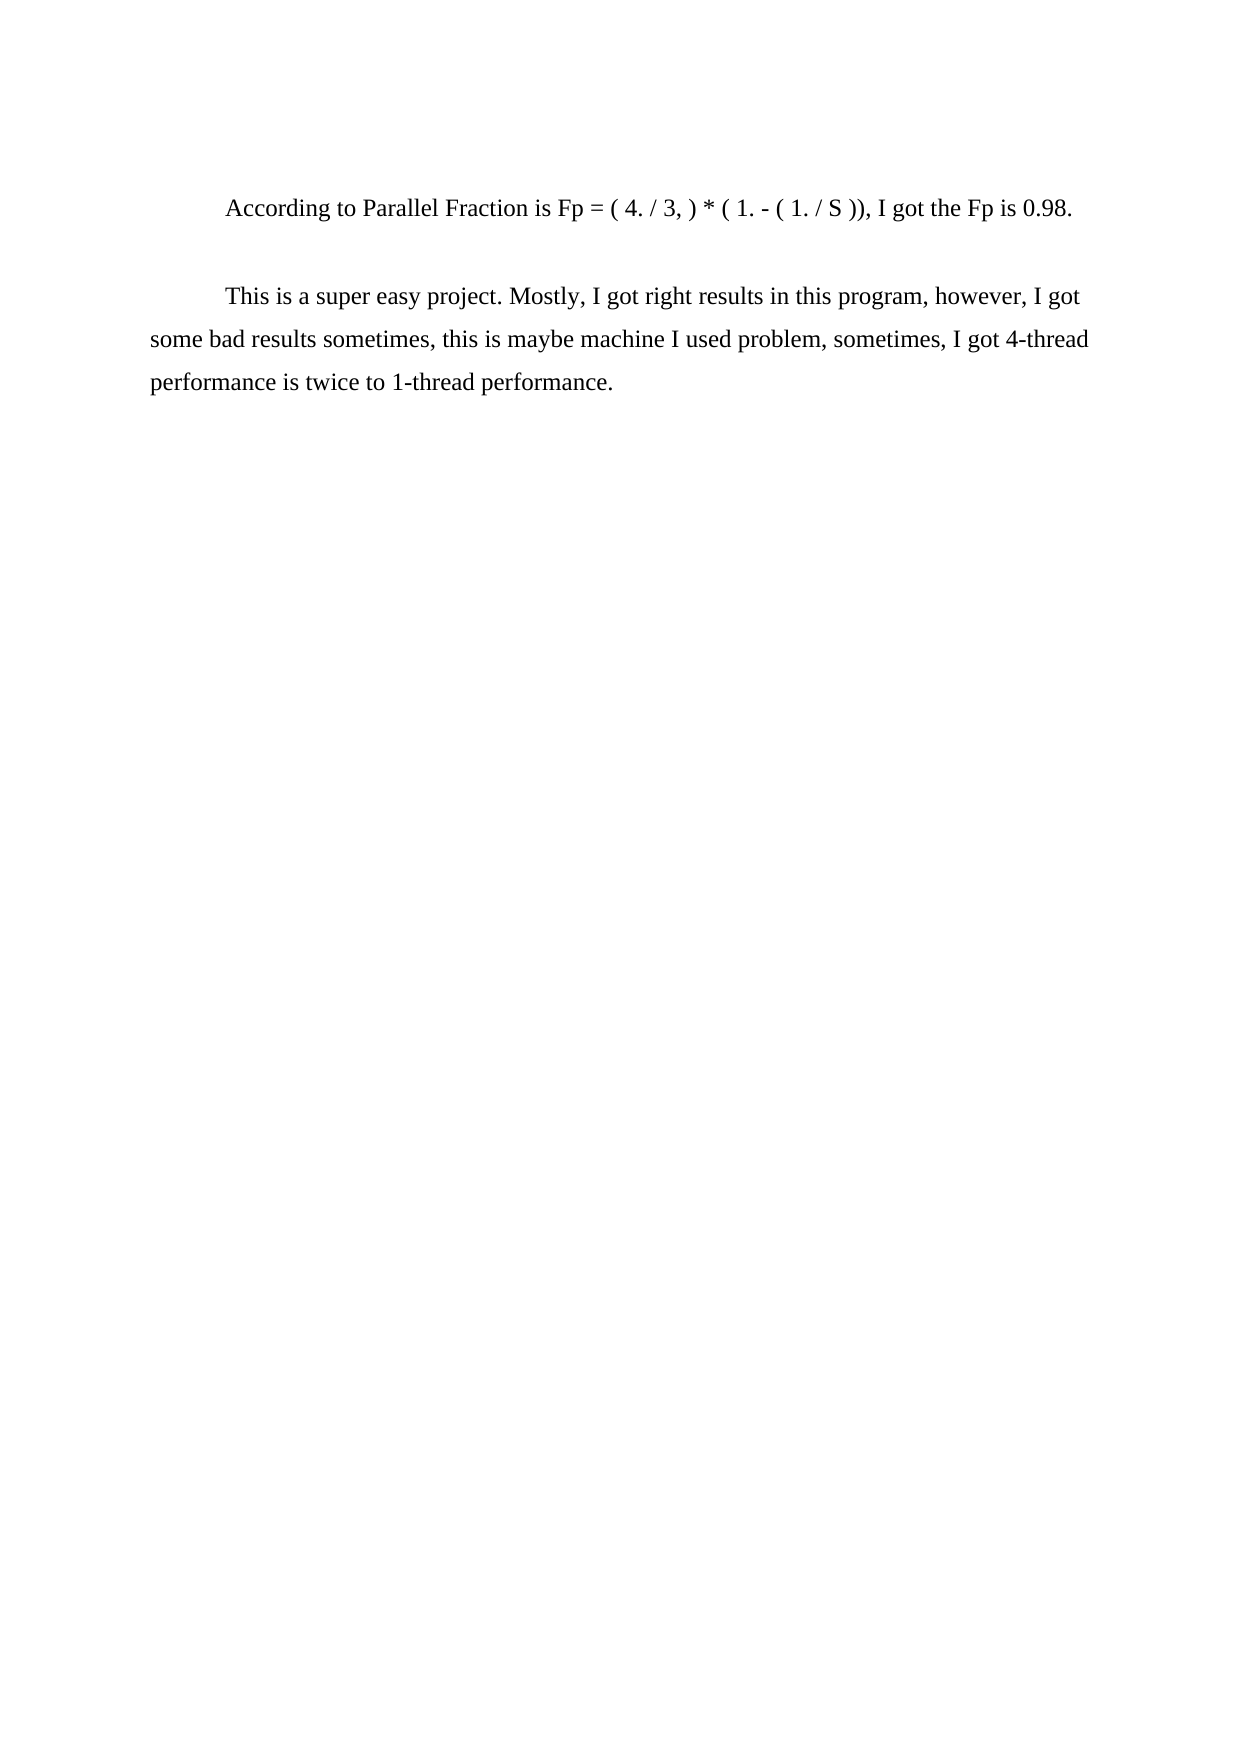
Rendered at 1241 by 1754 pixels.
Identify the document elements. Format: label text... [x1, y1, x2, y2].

text According to Parallel Fraction is Fp = ( 4. / 3, ) * ( 1. - ( 1. / S )), I got the Fp is 0.98. [150, 193, 1090, 222]
text This is a super easy project. Mostly, I got right results in this program, however, I got some bad results sometimes, this is maybe machine I used problem, sometimes, I got 4-thread performance is twice to 1-thread performance. [150, 281, 1090, 396]
